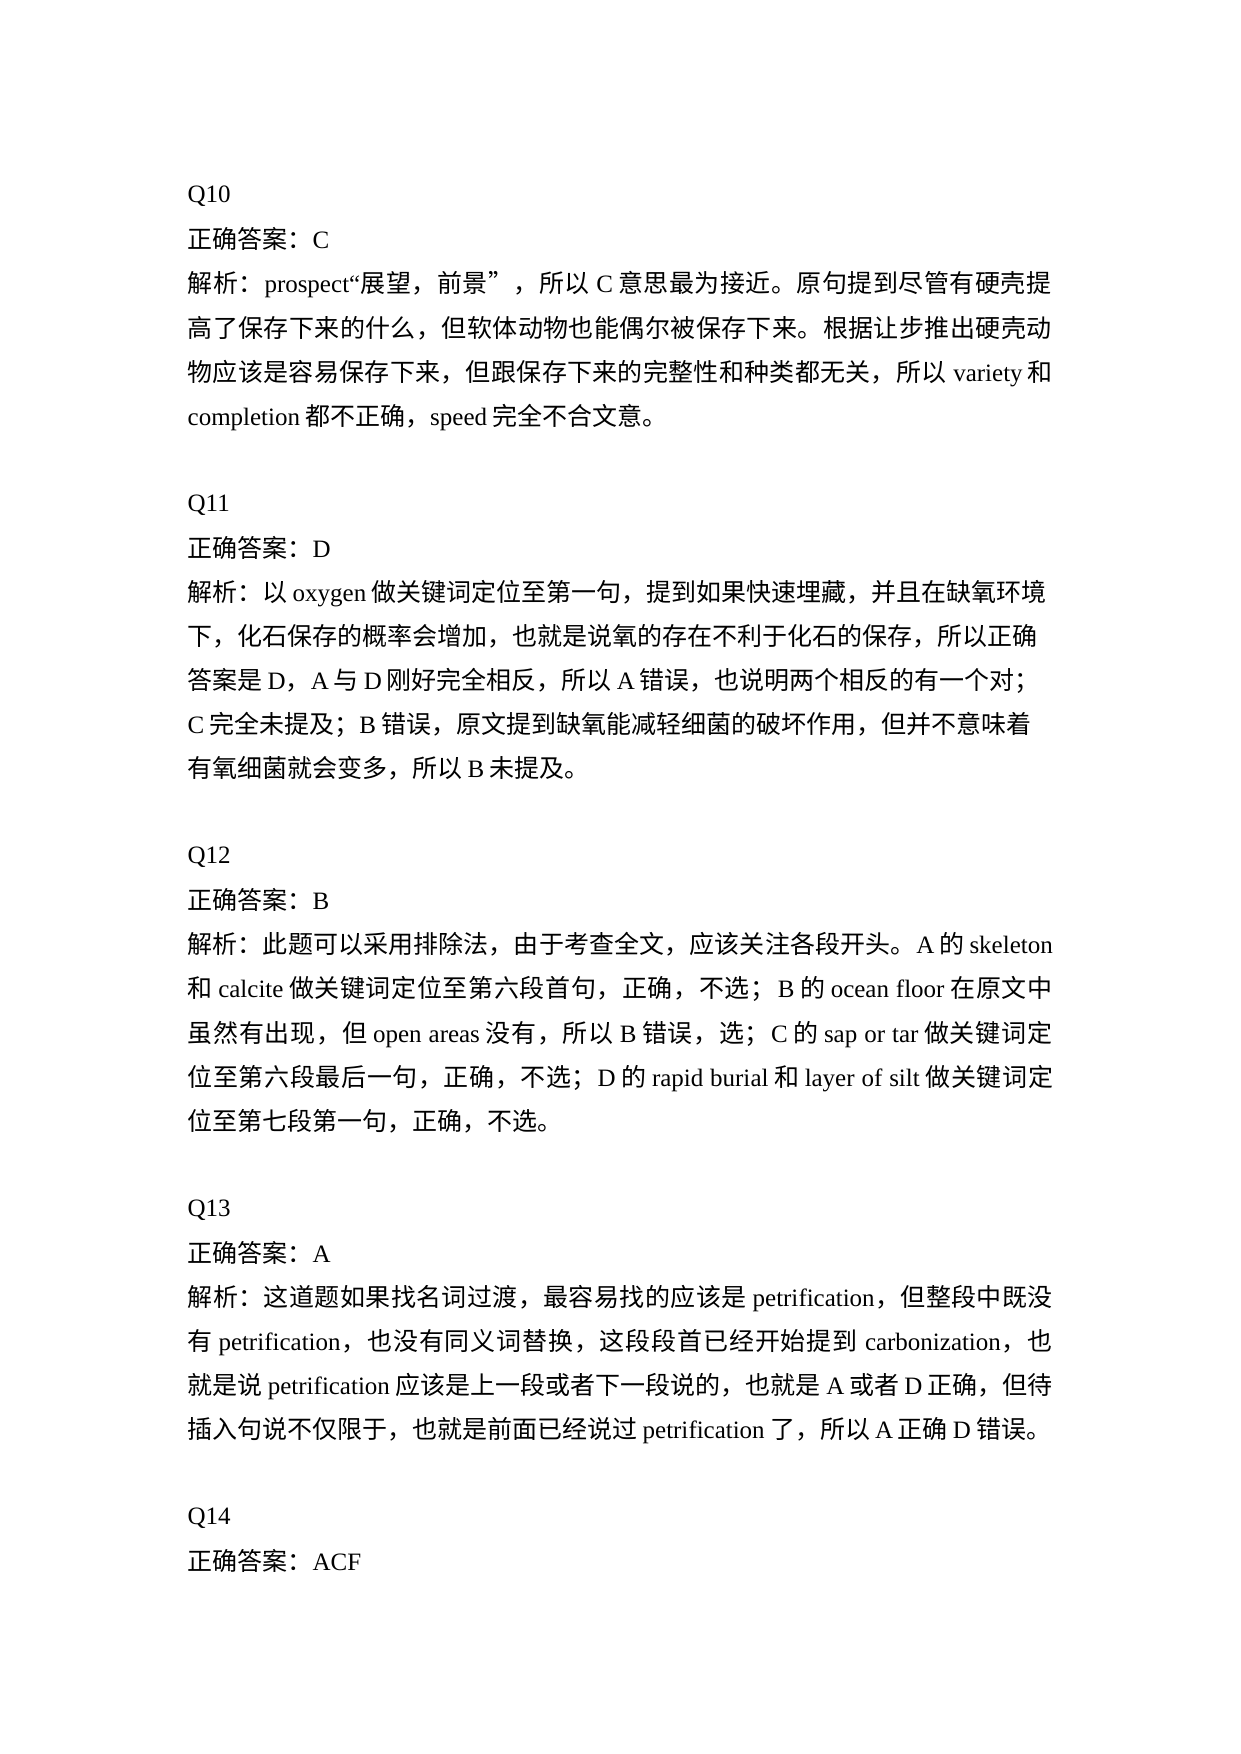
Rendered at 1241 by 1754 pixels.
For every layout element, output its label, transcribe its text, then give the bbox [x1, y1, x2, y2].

text 正确答案：D [187, 524, 1053, 568]
text 解析：这道题如果找名词过渡，最容易找的应该是petrification，但整段中既没有petrification，也没有同义词替换，这段段首已经开始提到carbonization，也就是说petrification应该是上一段或者下一段说的，也就是A或者D正确，但待插入句说不仅限于，也就是前面已经说过petrification了，所以A正确D错误。 [187, 1273, 1053, 1450]
text Q12 [187, 833, 1053, 877]
text 解析：以oxygen做关键词定位至第一句，提到如果快速埋藏，并且在缺氧环境下，化石保存的概率会增加，也就是说氧的存在不利于化石的保存，所以正确答案是D，A与D刚好完全相反，所以A错误，也说明两个相反的有一个对；C完全未提及；B错误，原文提到缺氧能减轻细菌的破坏作用，但并不意味着有氧细菌就会变多，所以B未提及。 [187, 568, 1053, 789]
text Q10 [187, 172, 1053, 216]
text 正确答案：B [187, 877, 1053, 921]
text 正确答案：A [187, 1229, 1053, 1273]
text Q13 [187, 1185, 1053, 1229]
text Q14 [187, 1494, 1053, 1538]
text 正确答案：C [187, 216, 1053, 260]
text 解析：此题可以采用排除法，由于考查全文，应该关注各段开头。A的skeleton和calcite做关键词定位至第六段首句，正确，不选；B的ocean floor在原文中虽然有出现，但open areas没有，所以B错误，选；C的sap or tar做关键词定位至第六段最后一句，正确，不选；D的rapid burial和layer of silt做关键词定位至第七段第一句，正确，不选。 [187, 921, 1053, 1141]
text 正确答案：ACF [187, 1538, 1053, 1582]
text 解析：prospect“展望，前景”，所以C意思最为接近。原句提到尽管有硬壳提高了保存下来的什么，但软体动物也能偶尔被保存下来。根据让步推出硬壳动物应该是容易保存下来，但跟保存下来的完整性和种类都无关，所以variety和completion都不正确，speed完全不合文意。 [187, 260, 1053, 436]
text Q11 [187, 480, 1053, 524]
